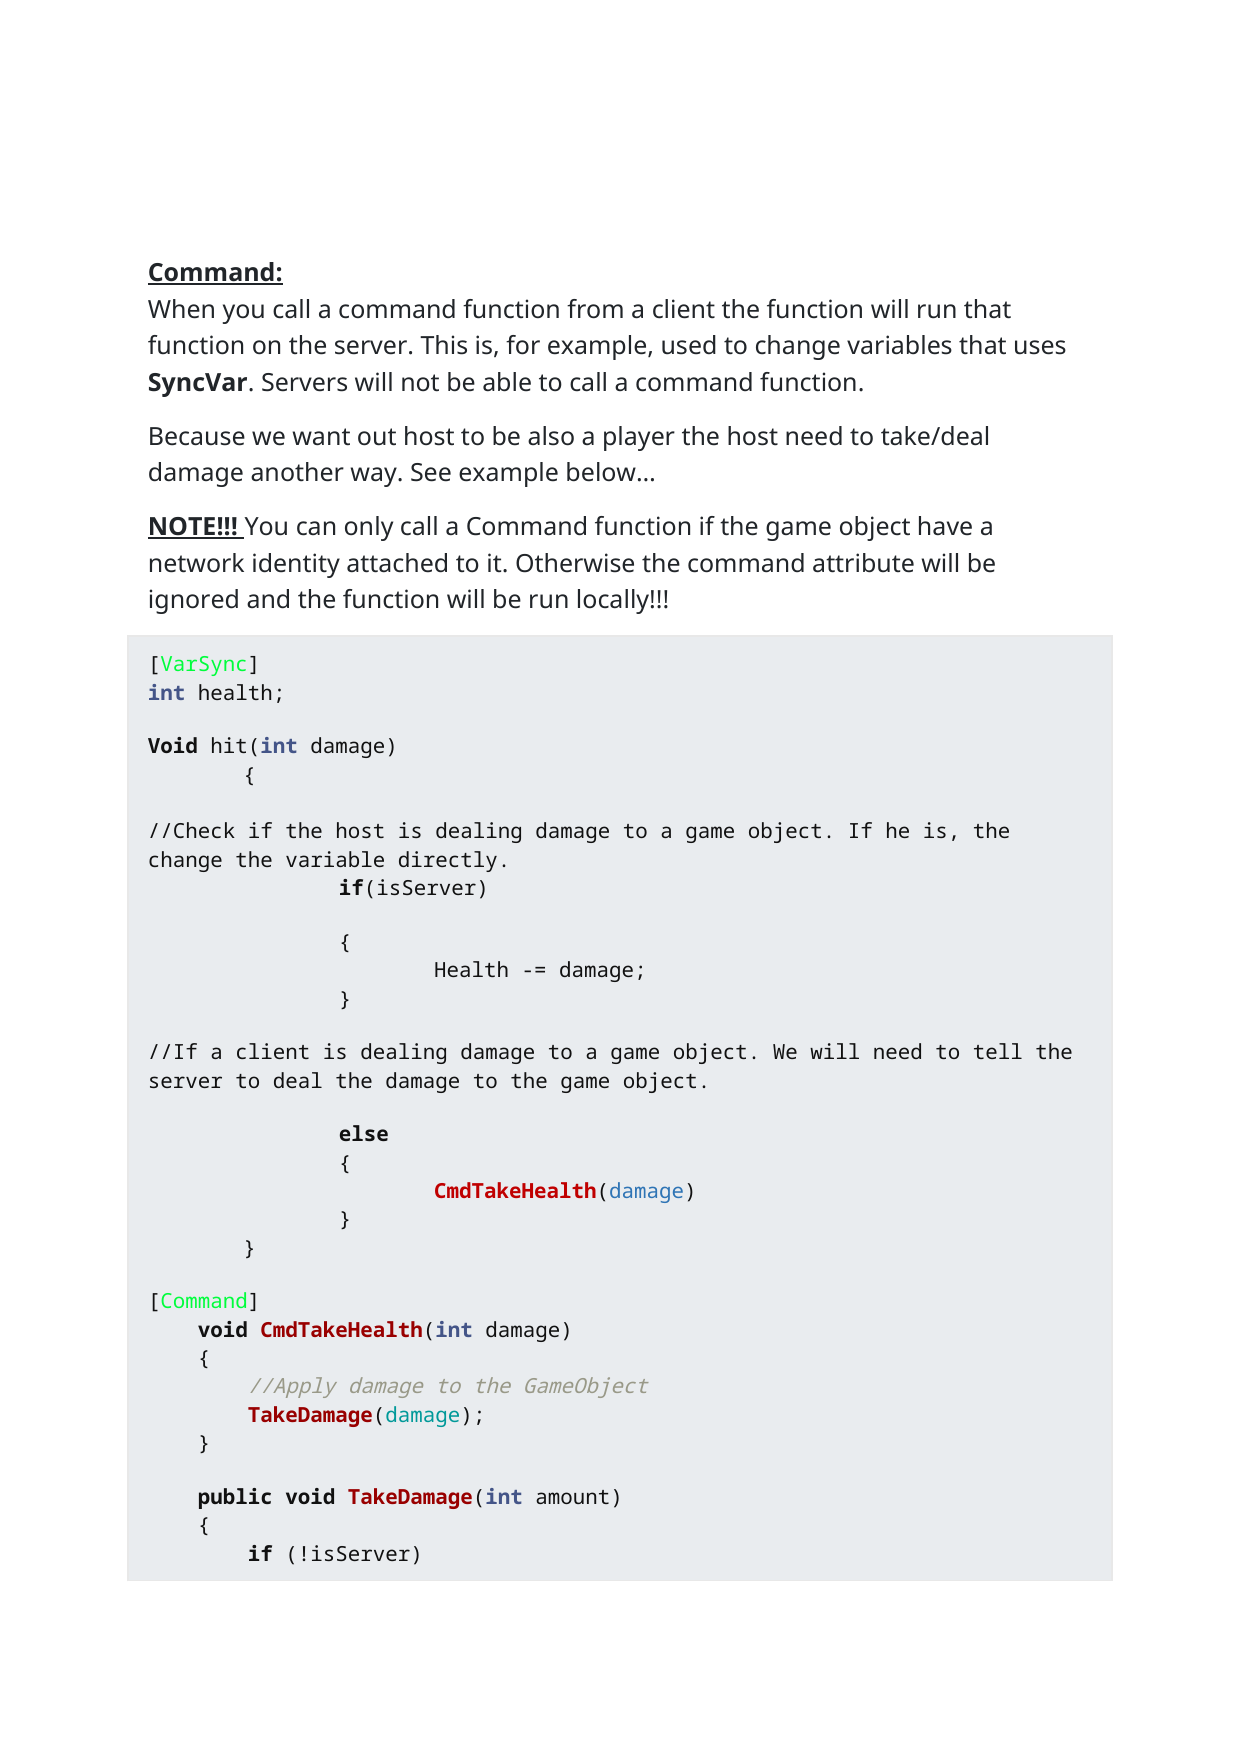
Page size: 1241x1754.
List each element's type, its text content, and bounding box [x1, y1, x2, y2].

text { Health -= damage; } [129, 913, 1111, 1012]
text Command: When you call a command function from a client the function will run that function on the server. This is, for example, used to change variables that uses SyncVar. Servers will not be able to call a command function. [148, 254, 1093, 399]
text [Command] void CmdTakeHealth(int damage) { //Apply damage to the GameObject TakeDamage(damage); } [129, 1272, 1111, 1457]
text else { CmdTakeHealth(damage) } } [129, 1105, 1111, 1261]
text [VarSync] int health; [129, 637, 1111, 706]
text NOTE!!! You can only call a Command function if the game object have a network identity attached to it. Otherwise the command attribute will be ignored and the function will be run locally!!! [148, 508, 1093, 616]
text Void hit(int damage) { //Check if the host is dealing damage to a game object. If he is, the change the variable directly. if(isServer) [129, 717, 1111, 902]
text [129, 1468, 1111, 1580]
text Because we want out host to be also a player the host need to take/deal damage another way. See example below… [148, 418, 1093, 489]
text //If a client is dealing damage to a game object. We will need to tell the server to deal the damage to the game object. [129, 1023, 1111, 1094]
